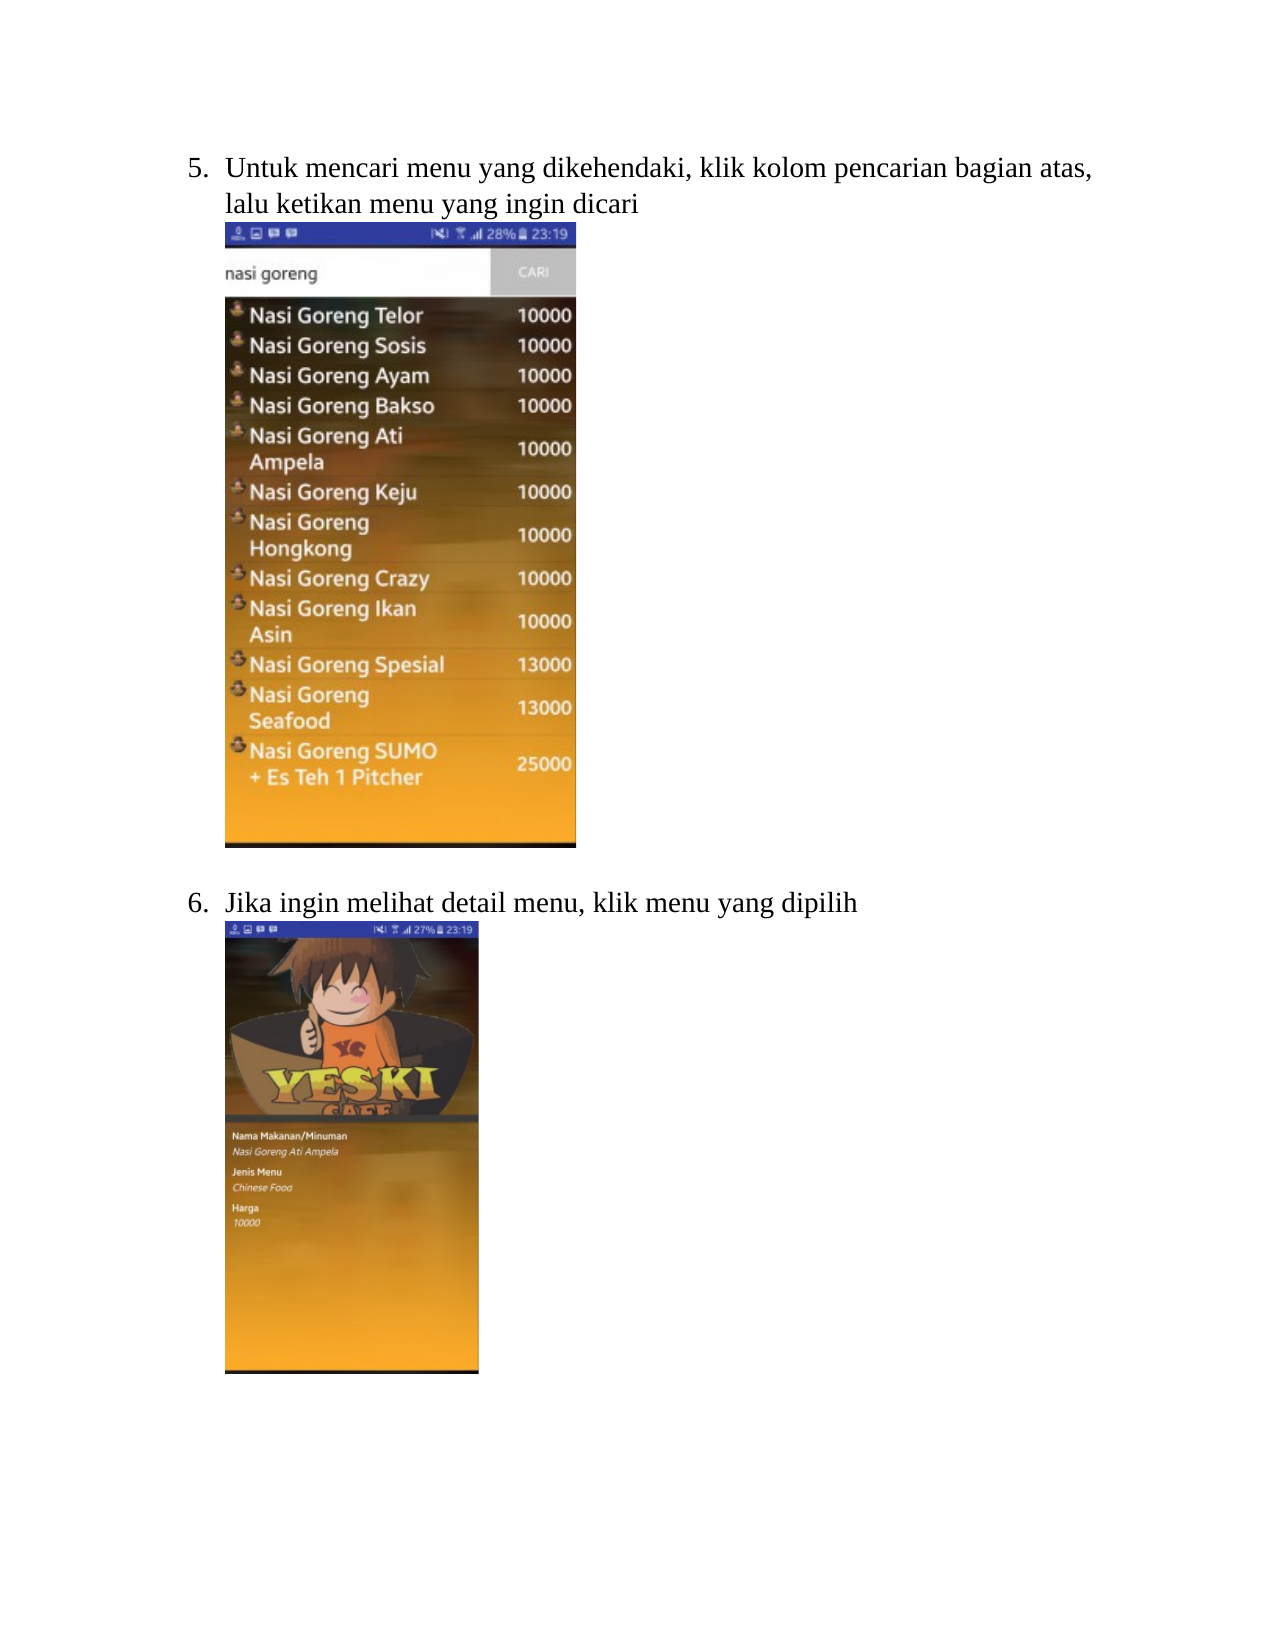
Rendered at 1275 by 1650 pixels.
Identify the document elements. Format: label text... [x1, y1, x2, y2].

list Untuk mencari menu yang dikehendaki, klik kolom pencarian bagian atas, lalu ketikan menu yang ingin dicari [187, 150, 1125, 220]
picture [225, 222, 577, 848]
list Jika ingin melihat detail menu, klik menu yang dipilih [187, 886, 1125, 919]
picture [225, 921, 479, 1374]
